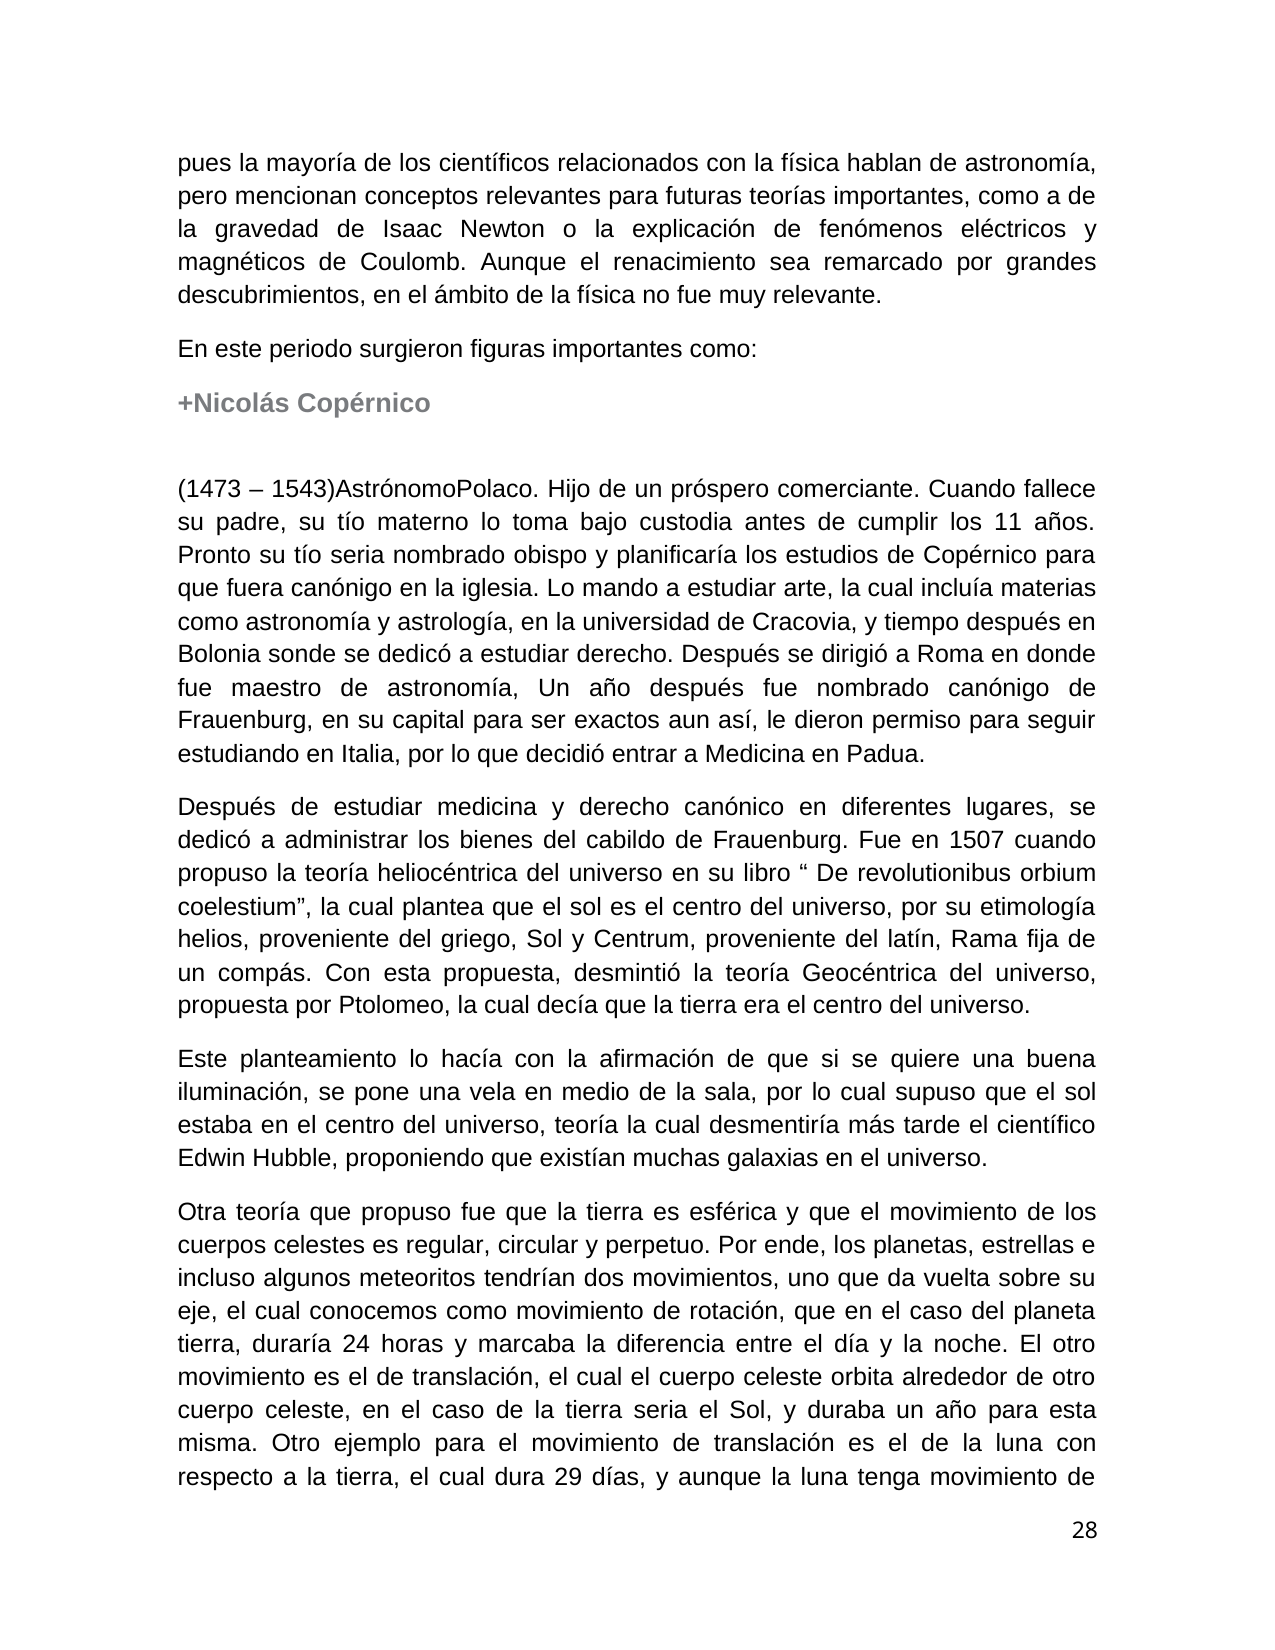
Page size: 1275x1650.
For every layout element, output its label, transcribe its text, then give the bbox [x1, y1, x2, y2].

text (1473 – 1543)AstrónomoPolaco. Hijo de un próspero comerciante. Cuando fallece su padre, su tío materno lo toma bajo custodia antes de cumplir los 11 años. Pronto su tío seria nombrado obispo y planificaría los estudios de Copérnico para que fuera canónigo en la iglesia. Lo mando a estudiar arte, la cual incluía materias como astronomía y astrología, en la universidad de Cracovia, y tiempo después en Bolonia sonde se dedicó a estudiar derecho. Después se dirigió a Roma en donde fue maestro de astronomía, Un año después fue nombrado canónigo de Frauenburg, en su capital para ser exactos aun así, le dieron permiso para seguir estudiando en Italia, por lo que decidió entrar a Medicina en Padua. [177, 474, 1098, 767]
text Después de estudiar medicina y derecho canónico en diferentes lugares, se dedicó a administrar los bienes del cabildo de Frauenburg. Fue en 1507 cuando propuso la teoría heliocéntrica del universo en su libro “ De revolutionibus orbium coelestium”, la cual plantea que el sol es el centro del universo, por su etimología helios, proveniente del griego, Sol y Centrum, proveniente del latín, Rama fija de un compás. Con esta propuesta, desmintió la teoría Geocéntrica del universo, propuesta por Ptolomeo, la cual decía que la tierra era el centro del universo. [177, 792, 1098, 1019]
text En este periodo surgieron figuras importantes como: [177, 333, 1098, 362]
subtitle +Nicolás Copérnico [177, 387, 1098, 419]
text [177, 1197, 1098, 1490]
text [177, 148, 1098, 308]
text Este planteamiento lo hacía con la afirmación de que si se quiere una buena iluminación, se pone una vela en medio de la sala, por lo cual supuso que el sol estaba en el centro del universo, teoría la cual desmentiría más tarde el científico Edwin Hubble, proponiendo que existían muchas galaxias en el universo. [177, 1044, 1098, 1172]
